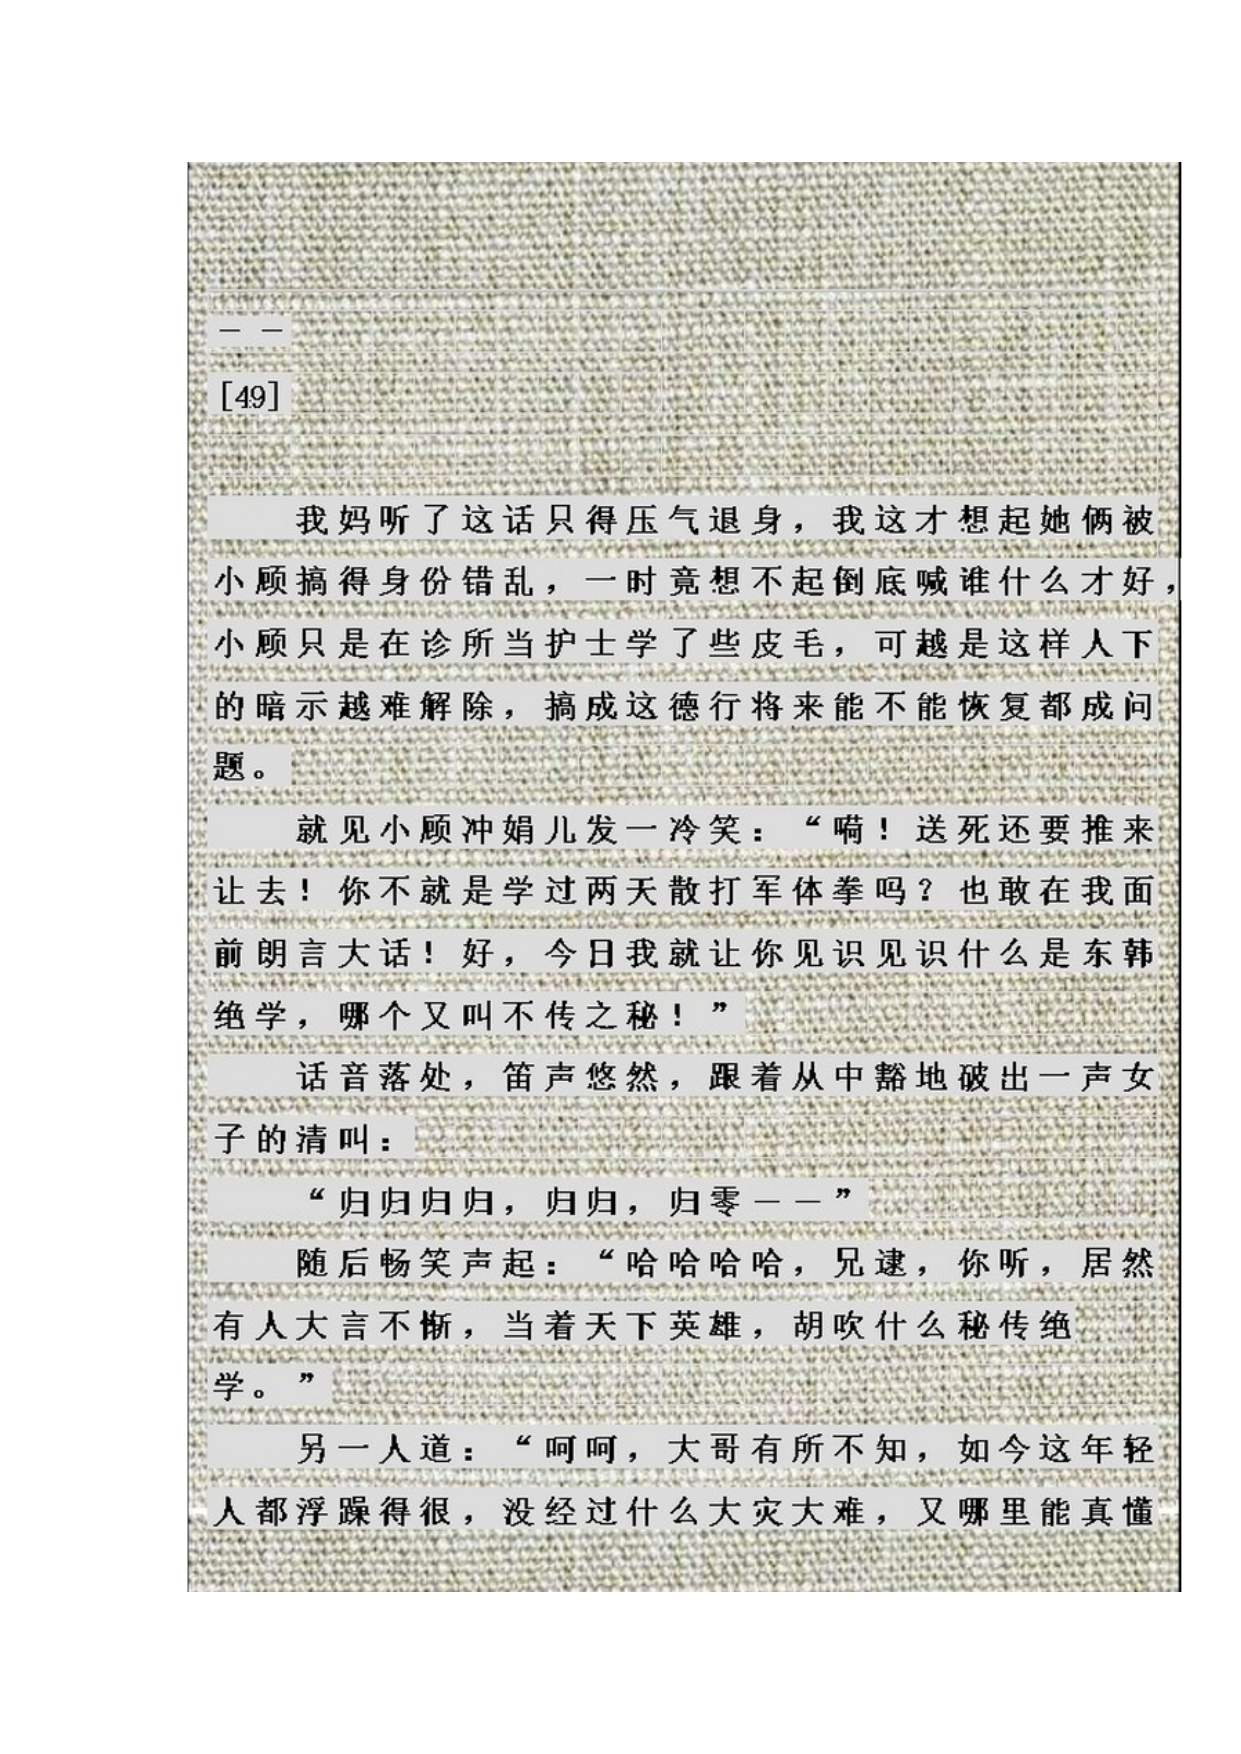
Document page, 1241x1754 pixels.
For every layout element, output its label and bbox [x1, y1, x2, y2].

picture [187, 162, 1182, 1592]
